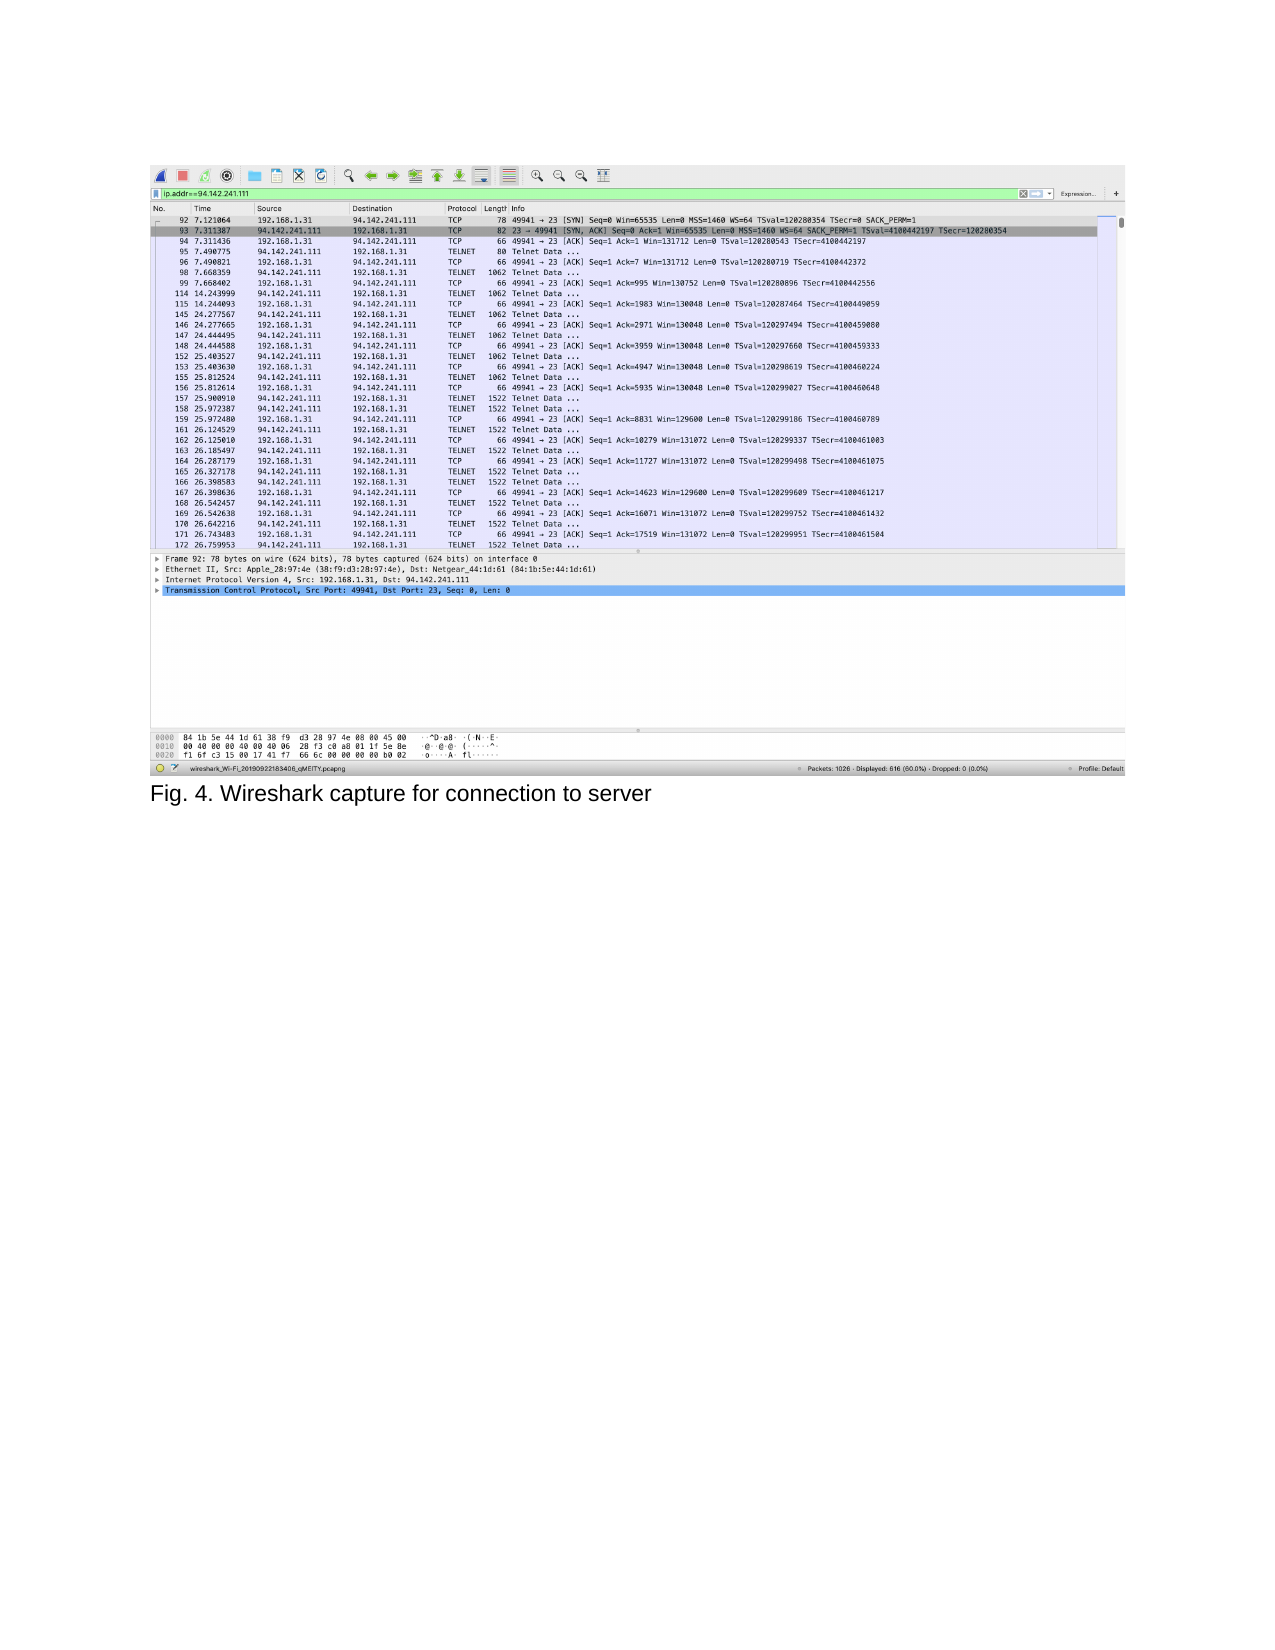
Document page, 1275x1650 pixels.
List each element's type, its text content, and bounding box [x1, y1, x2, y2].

text Fig. 4. Wireshark capture for connection to server [150, 780, 1125, 806]
picture [150, 165, 1125, 776]
